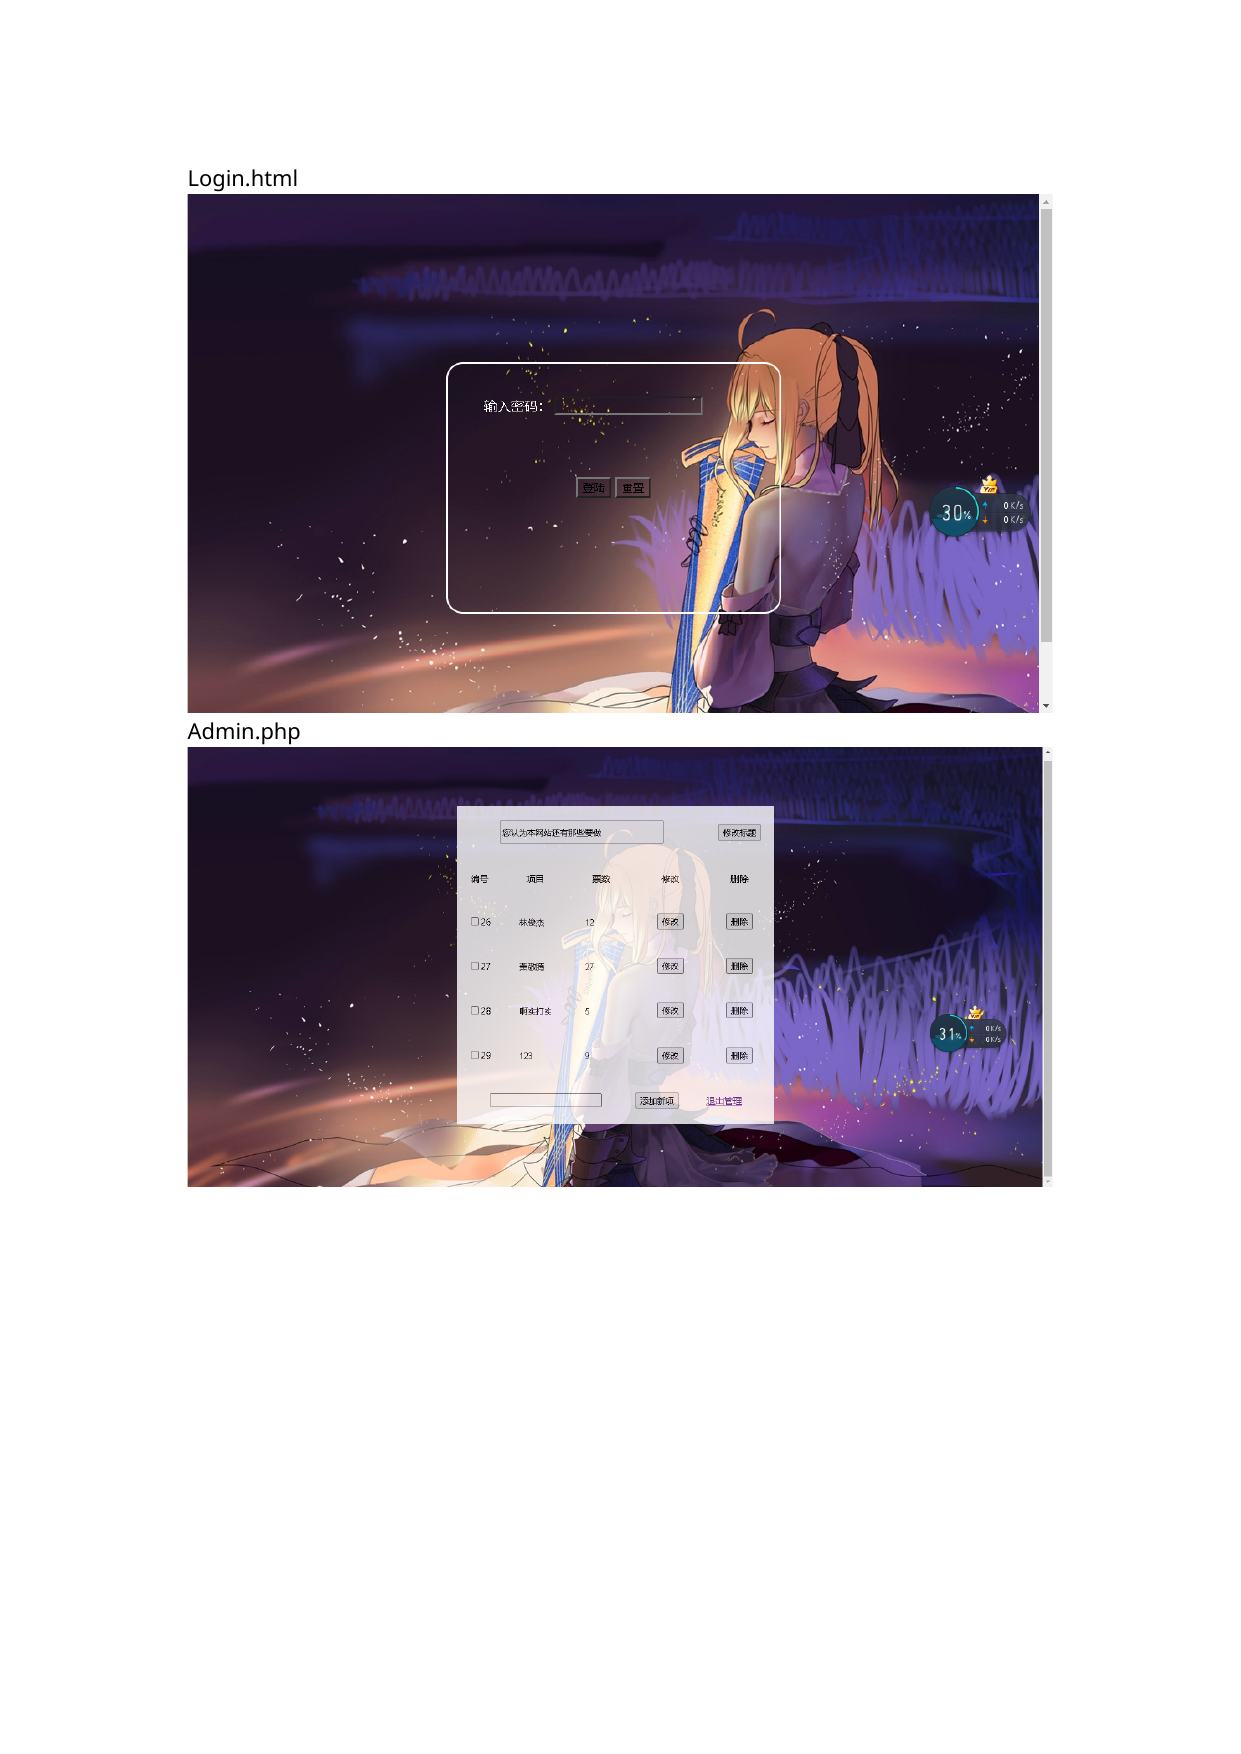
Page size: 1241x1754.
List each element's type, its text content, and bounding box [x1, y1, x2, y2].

picture [187, 747, 1053, 1187]
text Login.html [187, 162, 1053, 194]
picture [187, 194, 1053, 713]
text Admin.php [187, 714, 1053, 747]
